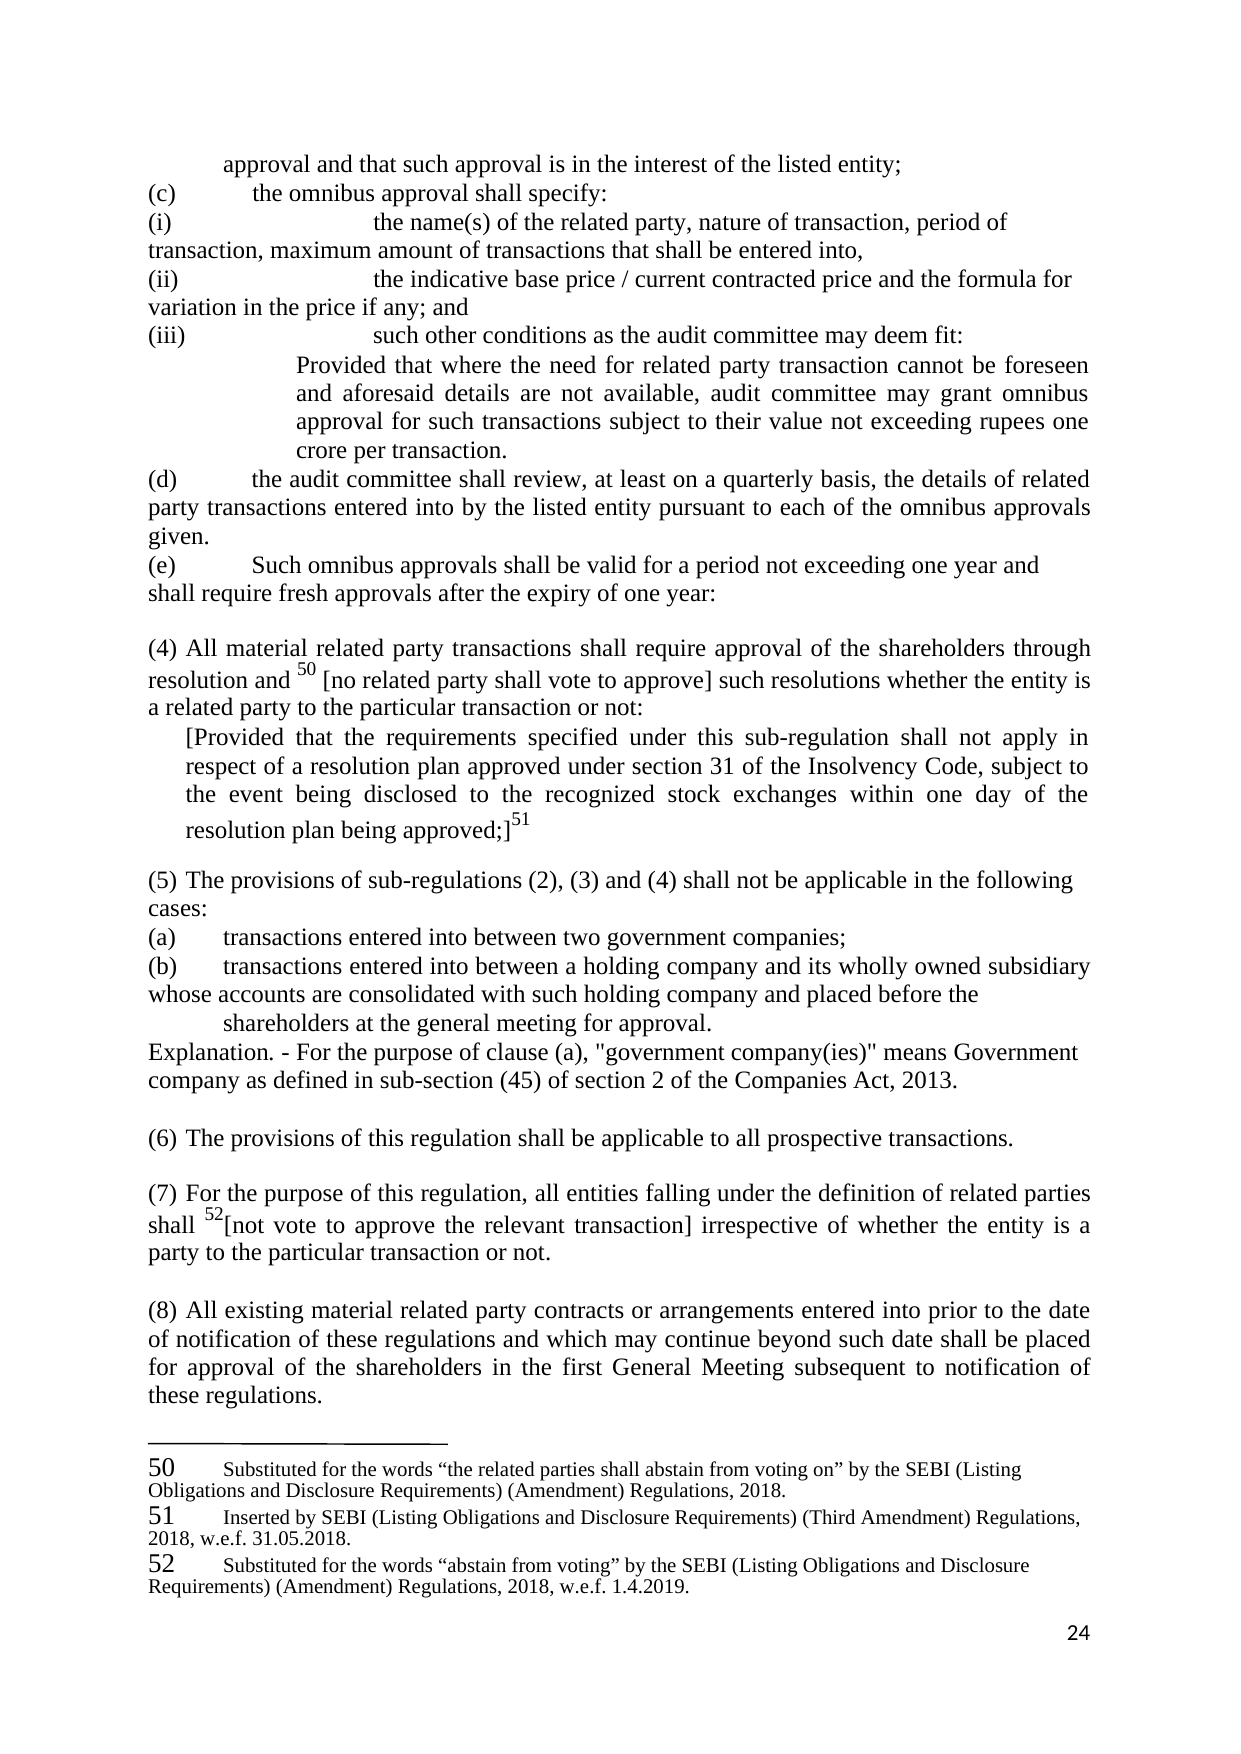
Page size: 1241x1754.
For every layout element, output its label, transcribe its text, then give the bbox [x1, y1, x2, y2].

list The provisions of sub-regulations (2), (3) and (4) shall not be applicable in the following cases: [148, 866, 1092, 922]
list transactions entered into between a holding company and its wholly owned subsidiary whose accounts are consolidated with such holding company and placed before the [148, 952, 1092, 1008]
text shareholders at the general meeting for approval. [223, 1008, 1092, 1037]
text Explanation. - For the purpose of clause (a), "government company(ies)" means Government company as defined in sub-section (45) of section 2 of the Companies Act, 2013. [148, 1038, 1089, 1094]
list the name(s) of the related party, nature of transaction, period of transaction, maximum amount of transactions that shall be entered into, [148, 208, 1092, 263]
list transactions entered into between two government companies; [148, 922, 1092, 951]
list All existing material related party contracts or arrangements entered into prior to the date of notification of these regulations and which may continue beyond such date shall be placed for approval of the shareholders in the first General Meeting subsequent to notification of these regulations. [148, 1296, 1092, 1409]
list Such omnibus approvals shall be valid for a period not exceeding one year and shall require fresh approvals after the expiry of one year: [148, 551, 1092, 607]
text [Provided that the requirements specified under this sub-regulation shall not apply in respect of a resolution plan approved under section 31 of the Insolvency Code, subject to the event being disclosed to the recognized stock exchanges within one day of the resolution plan being approved;]51 [185, 722, 1089, 846]
list Inserted by SEBI (Listing Obligations and Disclosure Requirements) (Third Amendment) Regulations, 2018, w.e.f. 31.05.2018. [148, 1503, 1092, 1550]
text Provided that where the need for related party transaction cannot be foreseen and aforesaid details are not available, audit committee may grant omnibus approval for such transactions subject to their value not exceeding rupees one crore per transaction. [296, 351, 1089, 463]
text approval and that such approval is in the interest of the listed entity; [223, 149, 1092, 178]
list Substituted for the words “the related parties shall abstain from voting on” by the SEBI (Listing Obligations and Disclosure Requirements) (Amendment) Regulations, 2018. [148, 1456, 1092, 1502]
list such other conditions as the audit committee may deem fit: [148, 321, 1092, 349]
list Substituted for the words “abstain from voting” by the SEBI (Listing Obligations and Disclosure Requirements) (Amendment) Regulations, 2018, w.e.f. 1.4.2019. [148, 1551, 1092, 1598]
list For the purpose of this regulation, all entities falling under the definition of related parties shall 52[not vote to approve the relevant transaction] irrespective of whether the entity is a party to the particular transaction or not. [148, 1181, 1092, 1266]
list All material related party transactions shall require approval of the shareholders through resolution and 50 [no related party shall vote to approve] such resolutions whether the entity is a related party to the particular transaction or not: [148, 637, 1092, 721]
list the omnibus approval shall specify: [148, 178, 1092, 206]
text 24 [1067, 1618, 1092, 1646]
list the indicative base price / current contracted price and the formula for variation in the price if any; and [148, 265, 1092, 321]
list The provisions of this regulation shall be applicable to all prospective transactions. [148, 1123, 1092, 1151]
list the audit committee shall review, at least on a quarterly basis, the details of related party transactions entered into by the listed entity pursuant to each of the omnibus approvals given. [148, 465, 1092, 549]
